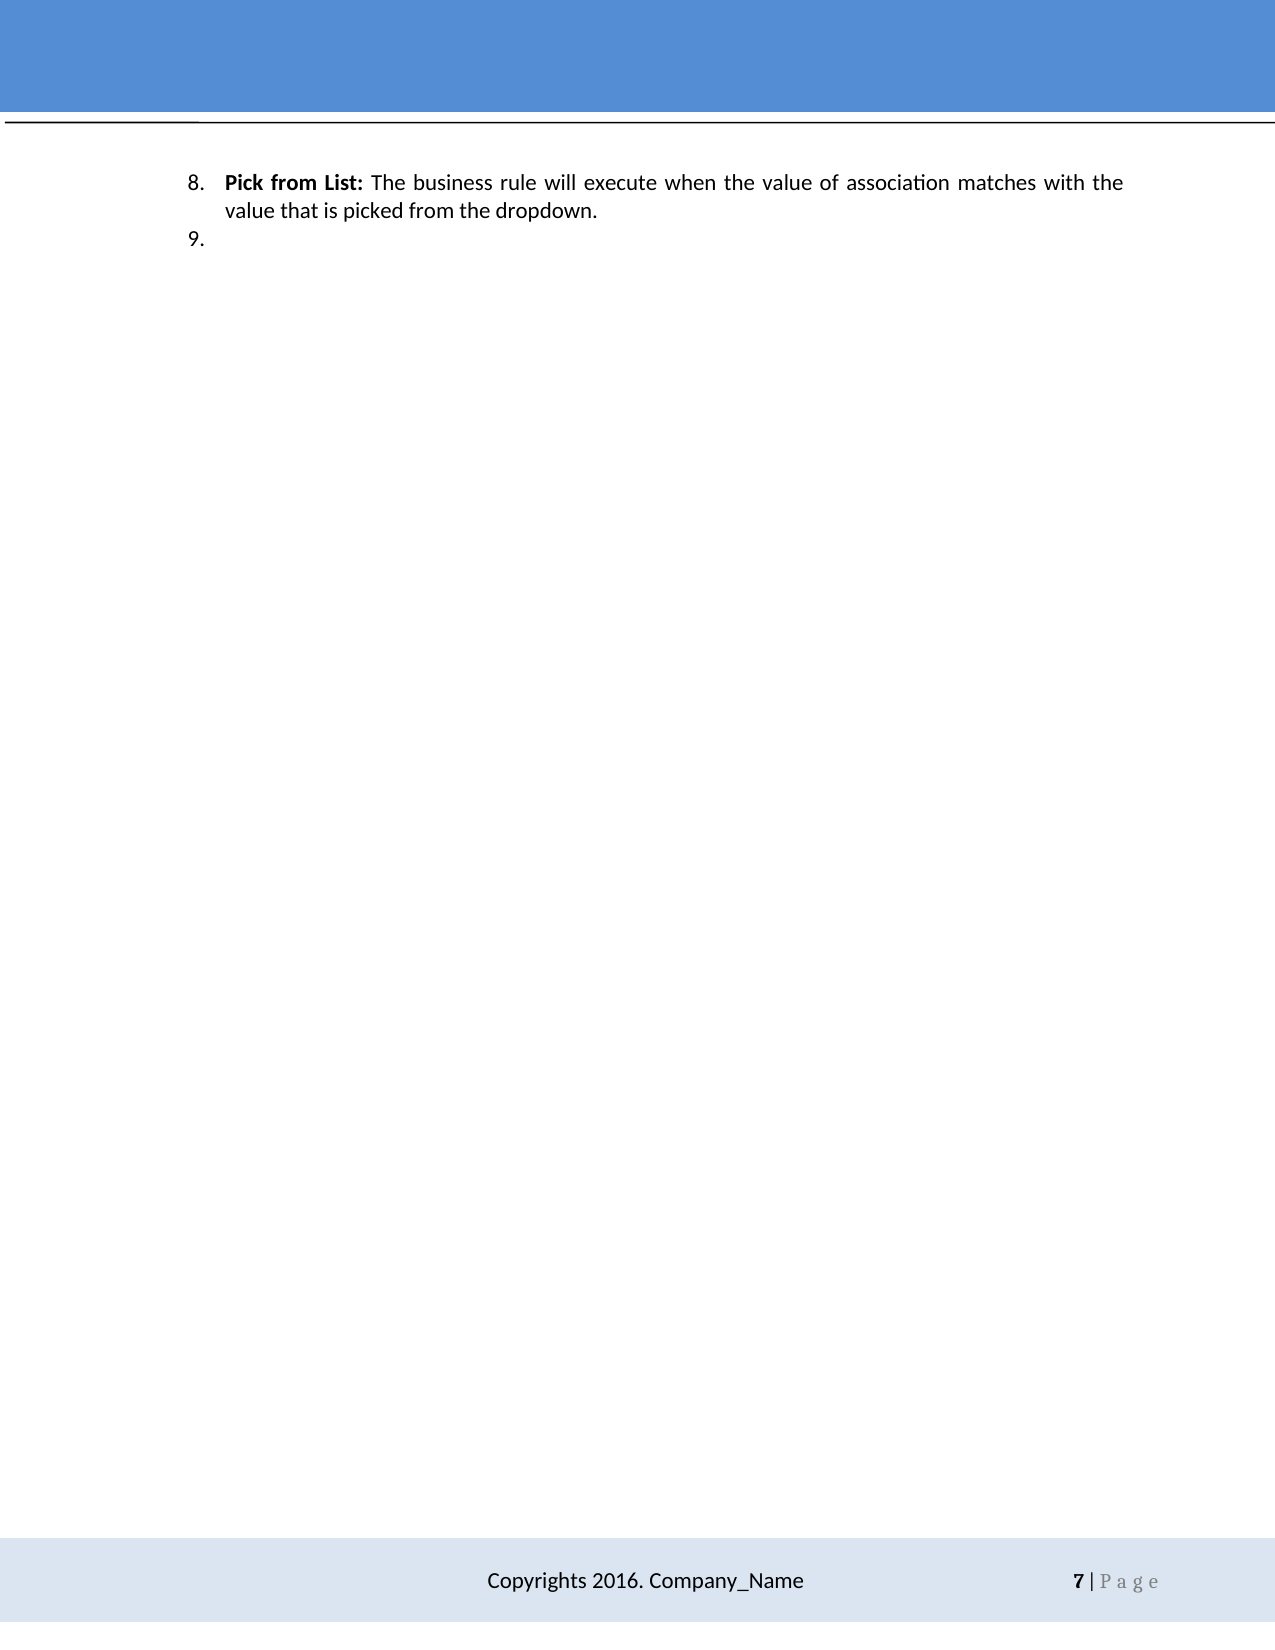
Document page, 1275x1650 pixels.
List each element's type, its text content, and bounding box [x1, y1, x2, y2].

list Pick from List: The business rule will execute when the value of association matches with the value that is picked from the dropdown. [187, 168, 1125, 224]
